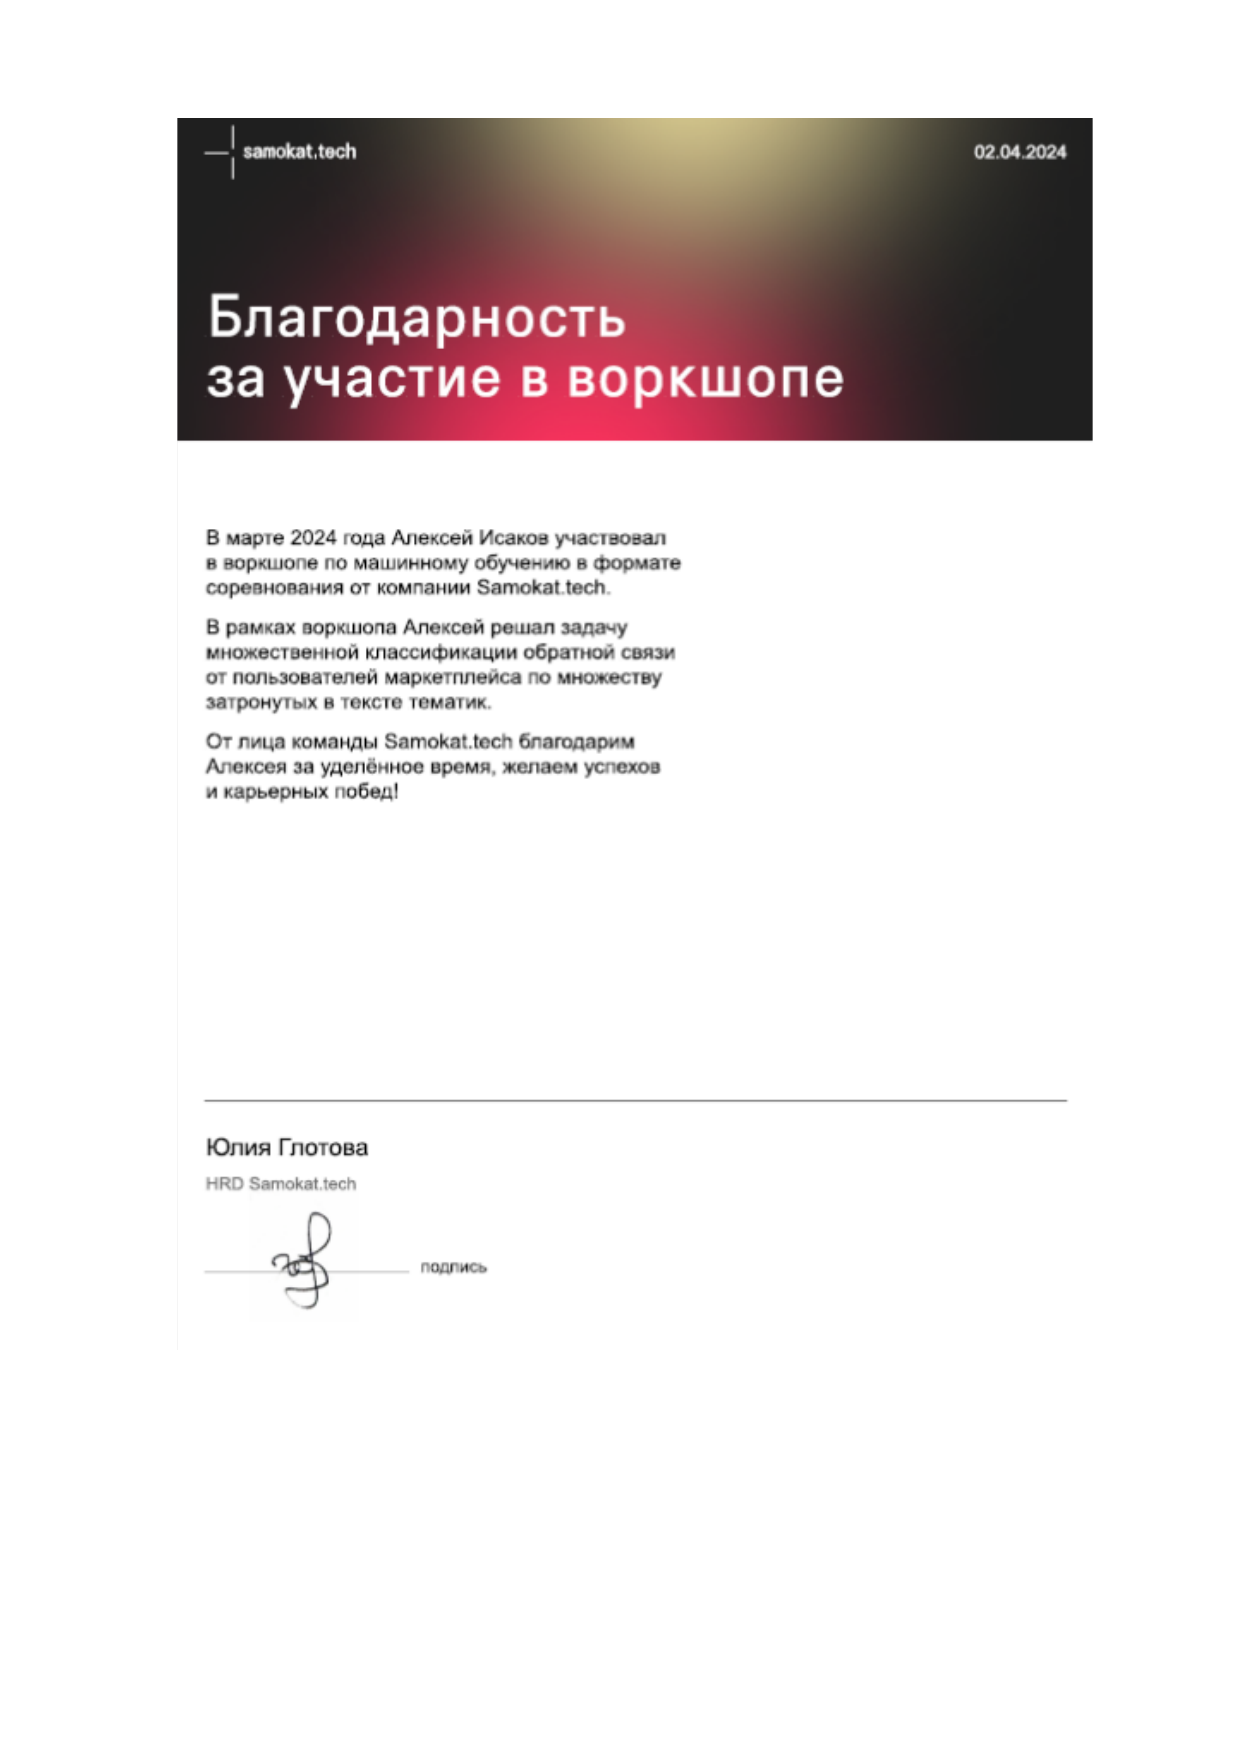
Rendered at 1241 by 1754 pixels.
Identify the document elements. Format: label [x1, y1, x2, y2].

picture [177, 118, 1093, 1350]
